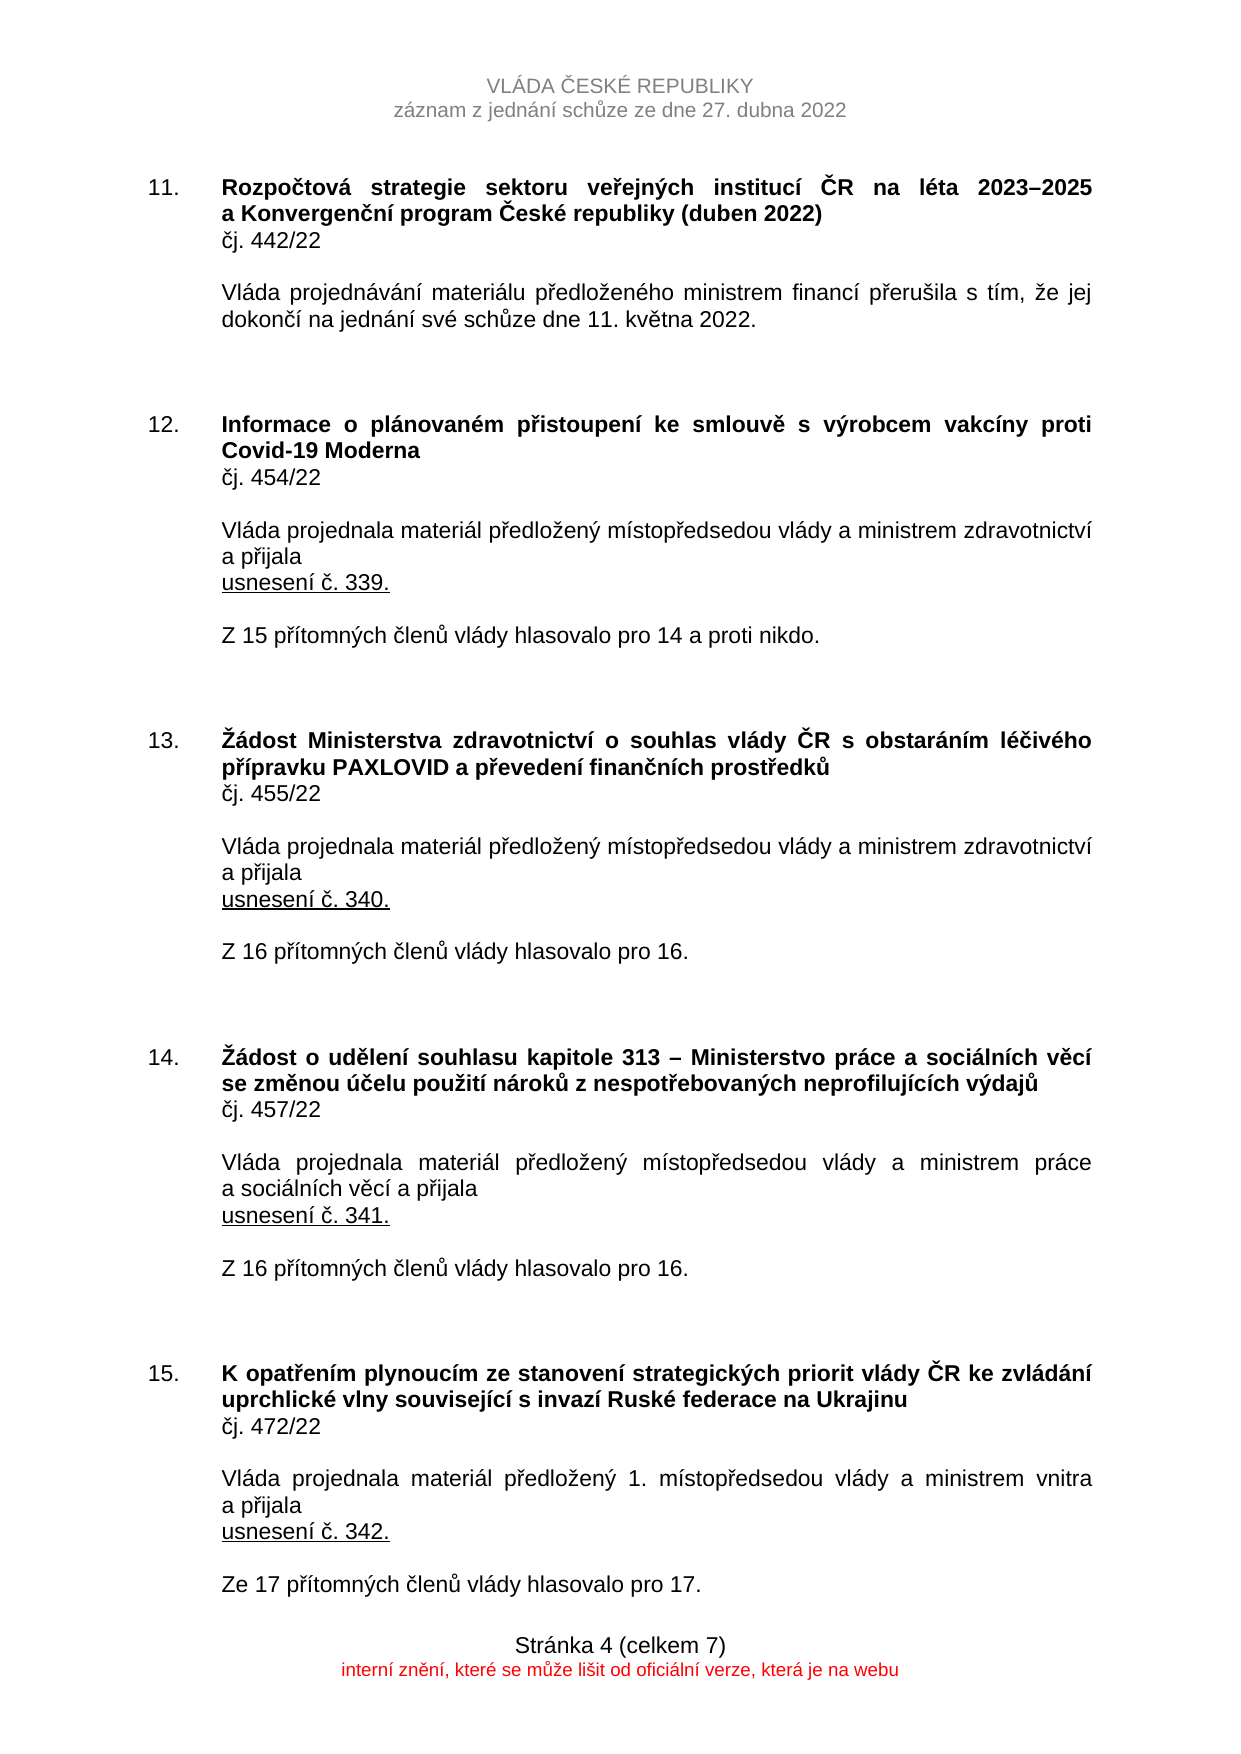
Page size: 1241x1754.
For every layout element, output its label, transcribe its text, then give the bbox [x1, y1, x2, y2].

text čj. 442/22 [148, 227, 1093, 253]
text čj. 455/22 [148, 780, 1093, 806]
text usnesení č. 339. [148, 569, 1093, 596]
text 13. Žádost Ministerstva zdravotnictví o souhlas vlády ČR s obstaráním léčivého přípravku PAXLOVID a převedení finančních prostředků [148, 727, 1093, 780]
text Vláda projednala materiál předložený místopředsedou vlády a ministrem zdravotnictví a přijala [148, 833, 1093, 886]
text Ze 17 přítomných členů vlády hlasovalo pro 17. [148, 1571, 1093, 1597]
text usnesení č. 340. [148, 886, 1093, 912]
text Z 16 přítomných členů vlády hlasovalo pro 16. [148, 1254, 1093, 1281]
text 15. K opatřením plynoucím ze stanovení strategických priorit vlády ČR ke zvládání uprchlické vlny související s invazí Ruské federace na Ukrajinu [148, 1360, 1093, 1413]
text 14. Žádost o udělení souhlasu kapitole 313 – Ministerstvo práce a sociálních věcí se změnou účelu použití nároků z nespotřebovaných neprofilujících výdajů [148, 1044, 1093, 1096]
text čj. 457/22 [148, 1096, 1093, 1123]
text 11. Rozpočtová strategie sektoru veřejných institucí ČR na léta 2023–2025 a Konvergenční program České republiky (duben 2022) [148, 174, 1093, 227]
text čj. 472/22 [148, 1413, 1093, 1439]
text Vláda projednala materiál předložený místopředsedou vlády a ministrem zdravotnictví a přijala [148, 517, 1093, 569]
text usnesení č. 342. [148, 1518, 1093, 1544]
text čj. 454/22 [148, 464, 1093, 490]
text usnesení č. 341. [148, 1202, 1093, 1228]
text Z 15 přítomných členů vlády hlasovalo pro 14 a proti nikdo. [148, 622, 1093, 648]
text 12. Informace o plánovaném přistoupení ke smlouvě s výrobcem vakcíny proti Covid-19 Moderna [148, 411, 1093, 464]
text Vláda projednávání materiálu předloženého ministrem financí přerušila s tím, že jej dokončí na jednání své schůze dne 11. května 2022. [148, 279, 1093, 332]
text Z 16 přítomných členů vlády hlasovalo pro 16. [148, 938, 1093, 964]
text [148, 1465, 1093, 1518]
text Vláda projednala materiál předložený místopředsedou vlády a ministrem práce a sociálních věcí a přijala [148, 1149, 1093, 1202]
